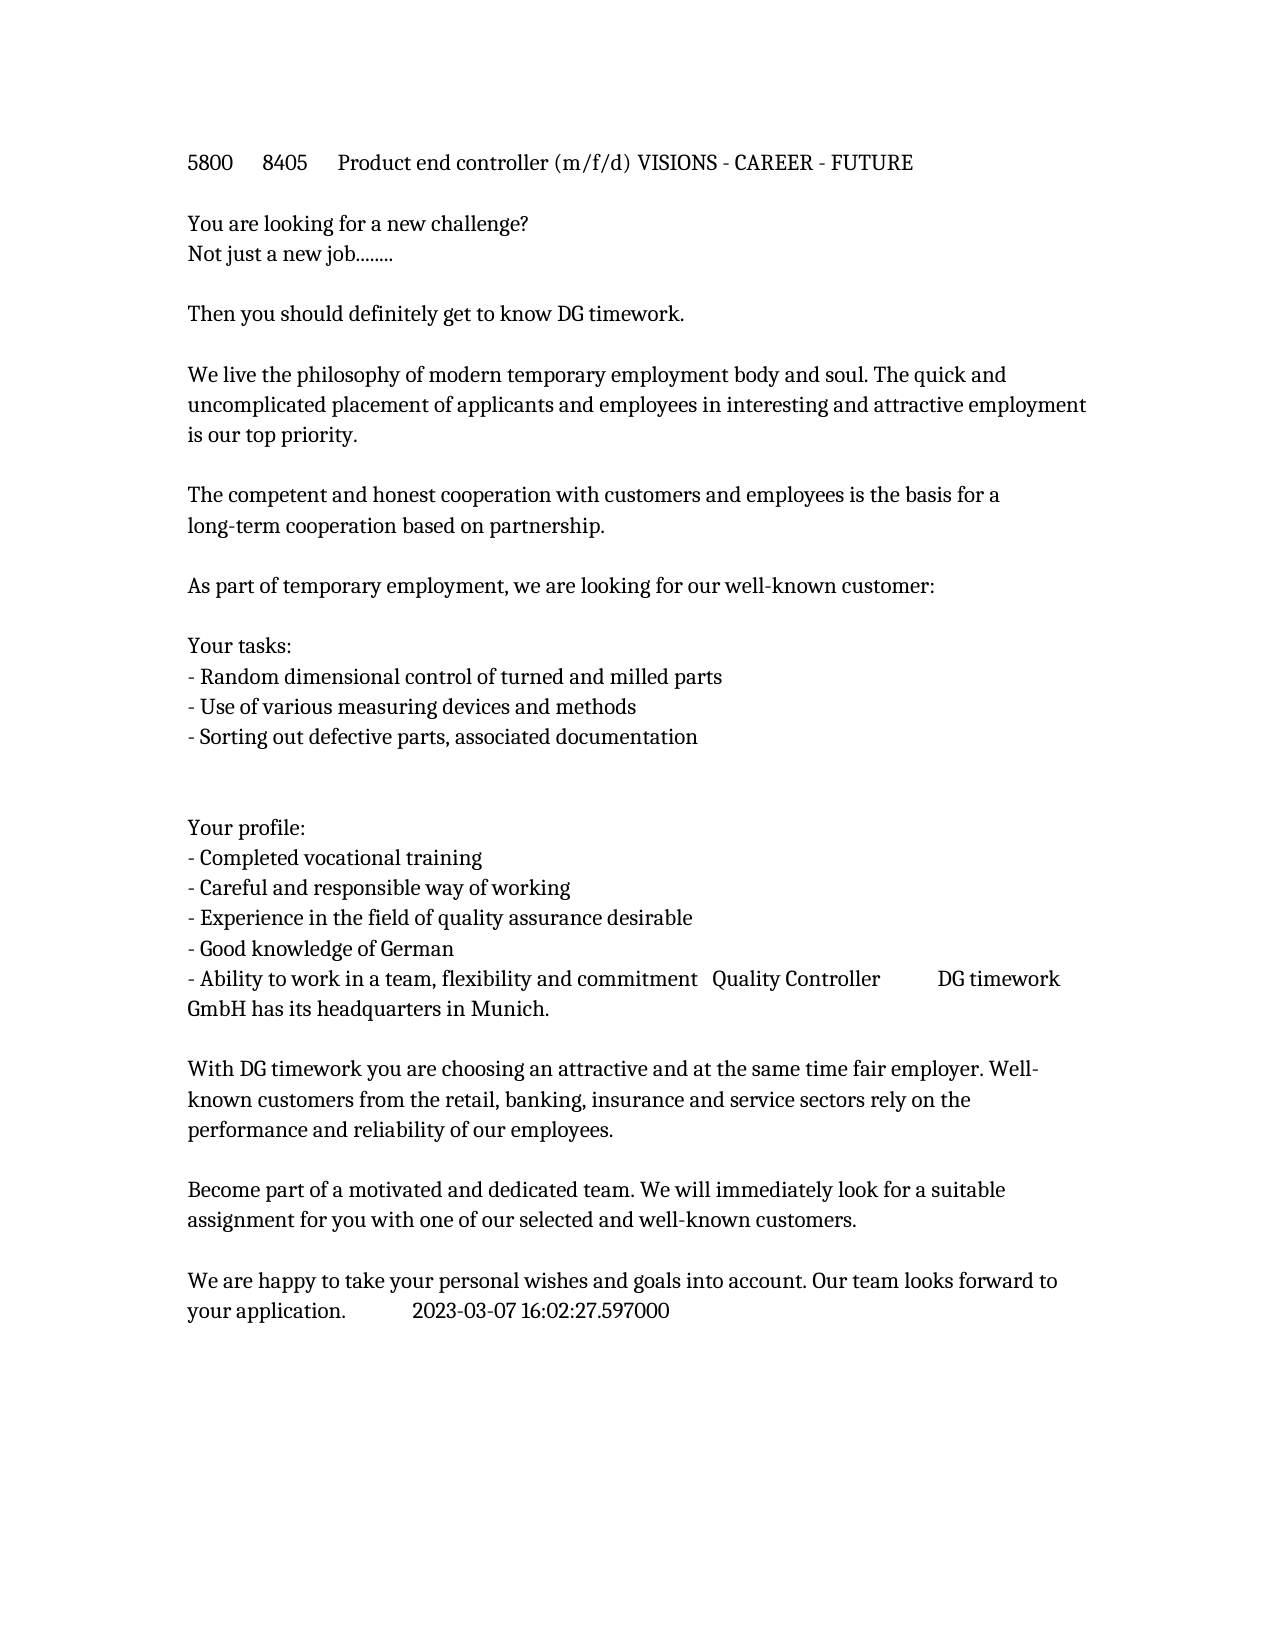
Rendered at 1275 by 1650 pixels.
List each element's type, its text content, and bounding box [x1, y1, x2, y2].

text 5800 8405 Product end controller (m/f/d) VISIONS - CAREER - FUTURE You are looking for a new challenge? Not just a new job........ Then you should definitely get to know DG timework. We live the philosophy of modern temporary employment body and soul. The quick and uncomplicated placement of applicants and employees in interesting and attractive employment is our top priority. The competent and honest cooperation with customers and employees is the basis for a long-term cooperation based on partnership. As part of temporary employment, we are looking for our well-known customer: Your tasks: - Random dimensional control of turned and milled parts - Use of various measuring devices and methods - Sorting out defective parts, associated documentation Your profile: - Completed vocational training - Careful and responsible way of working - Experience in the field of quality assurance desirable - Good knowledge of German - Ability to work in a team, flexibility and commitment Quality Controller DG timework GmbH has its headquarters in Munich. With DG timework you are choosing an attractive and at the same time fair employer. Well-known customers from the retail, banking, insurance and service sectors rely on the performance and reliability of our employees. Become part of a motivated and dedicated team. We will immediately look for a suitable assignment for you with one of our selected and well-known customers. We are happy to take your personal wishes and goals into account. Our team looks forward to your application. 2023-03-07 16:02:27.597000 [187, 150, 1087, 1354]
